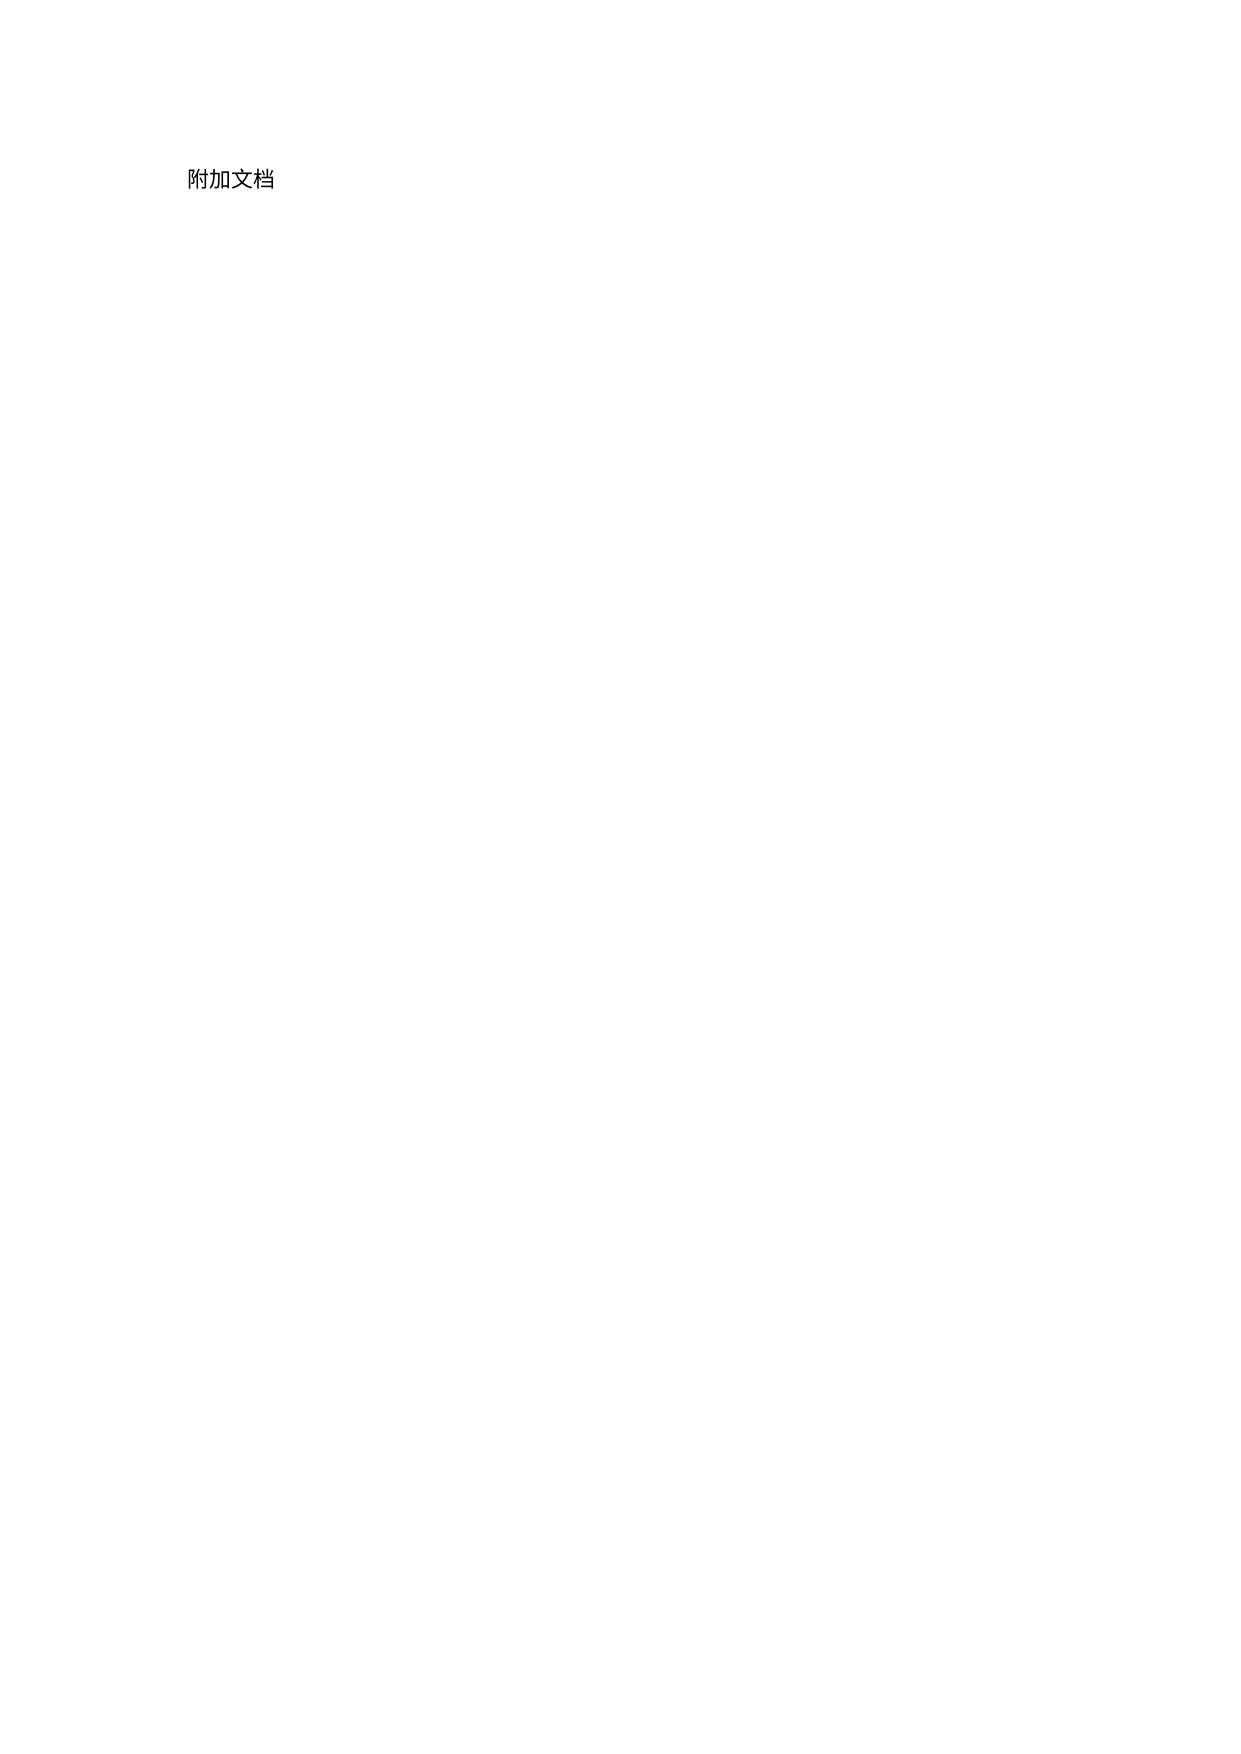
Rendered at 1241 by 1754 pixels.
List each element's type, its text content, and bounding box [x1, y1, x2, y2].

text 附加文档 [187, 162, 1053, 194]
